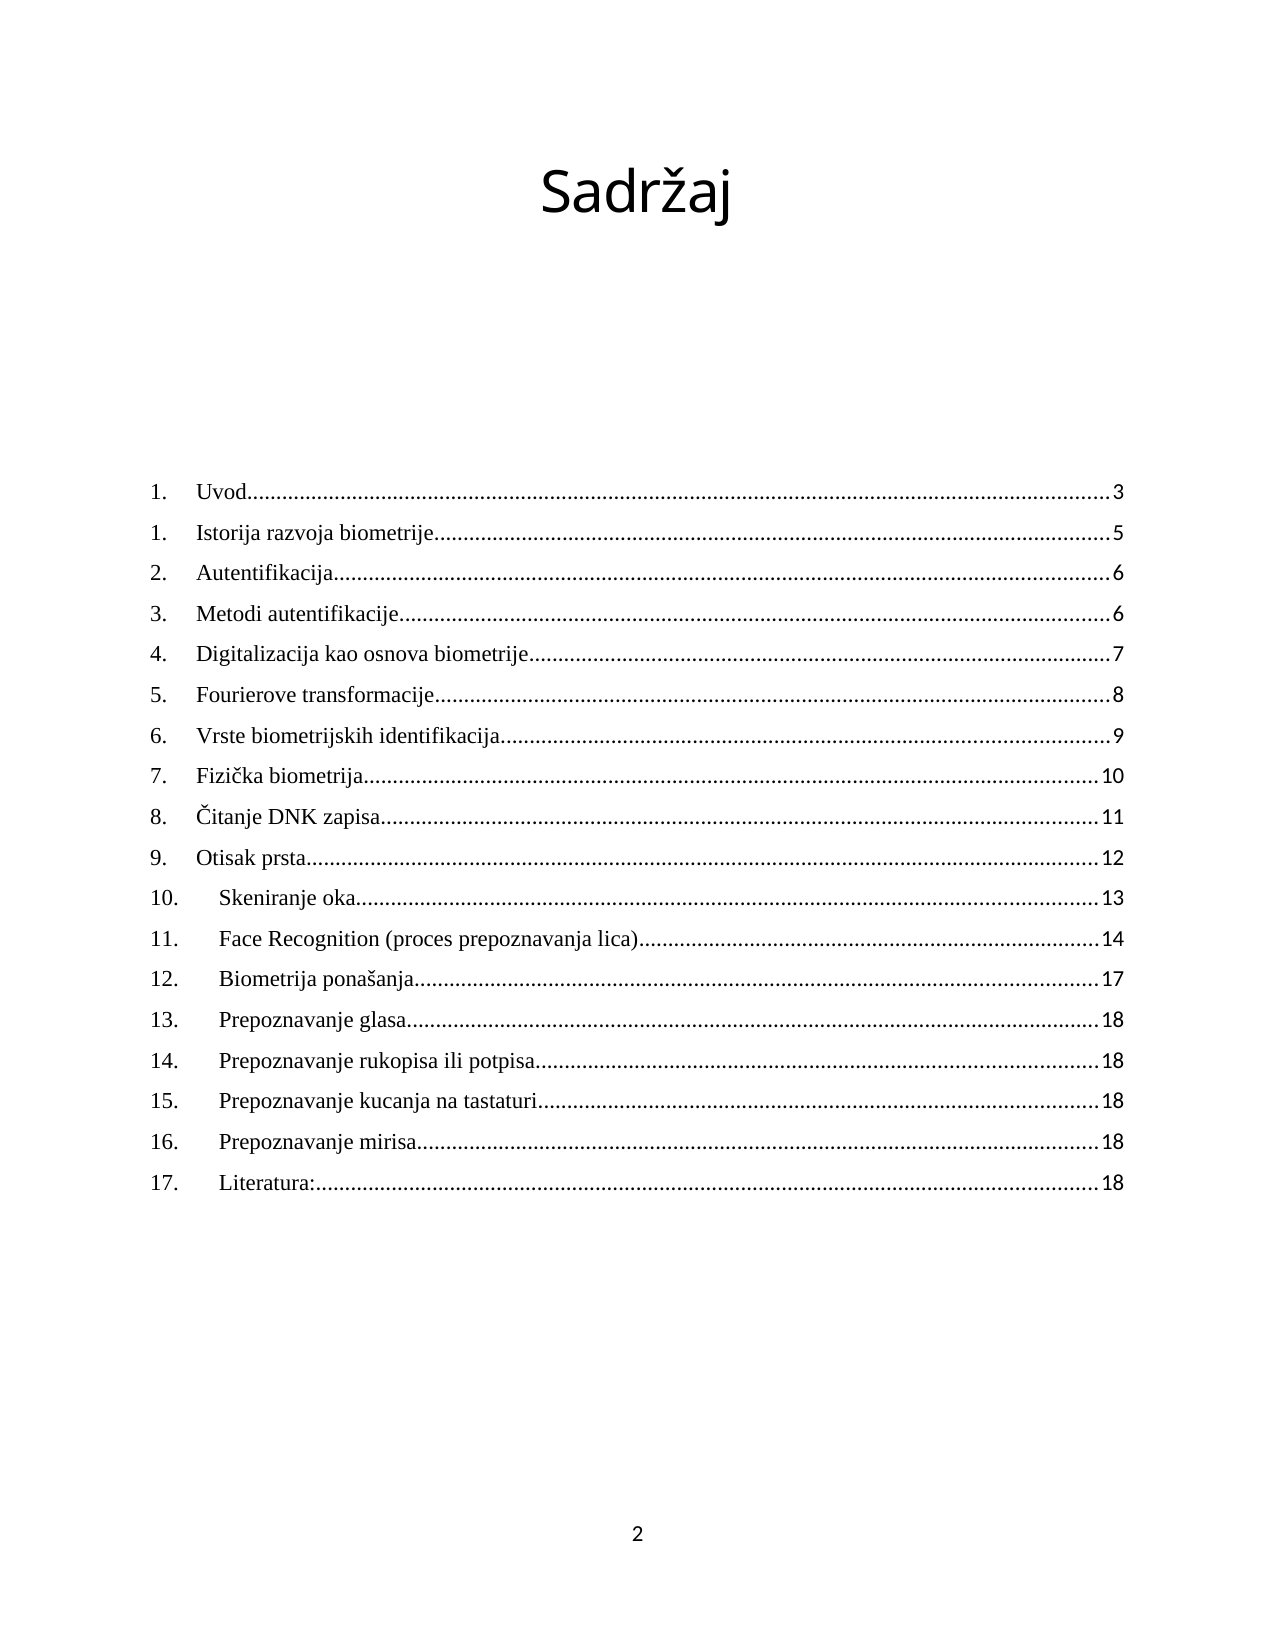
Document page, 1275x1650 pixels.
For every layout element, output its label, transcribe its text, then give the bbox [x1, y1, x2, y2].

title Sadržaj [150, 150, 1125, 229]
